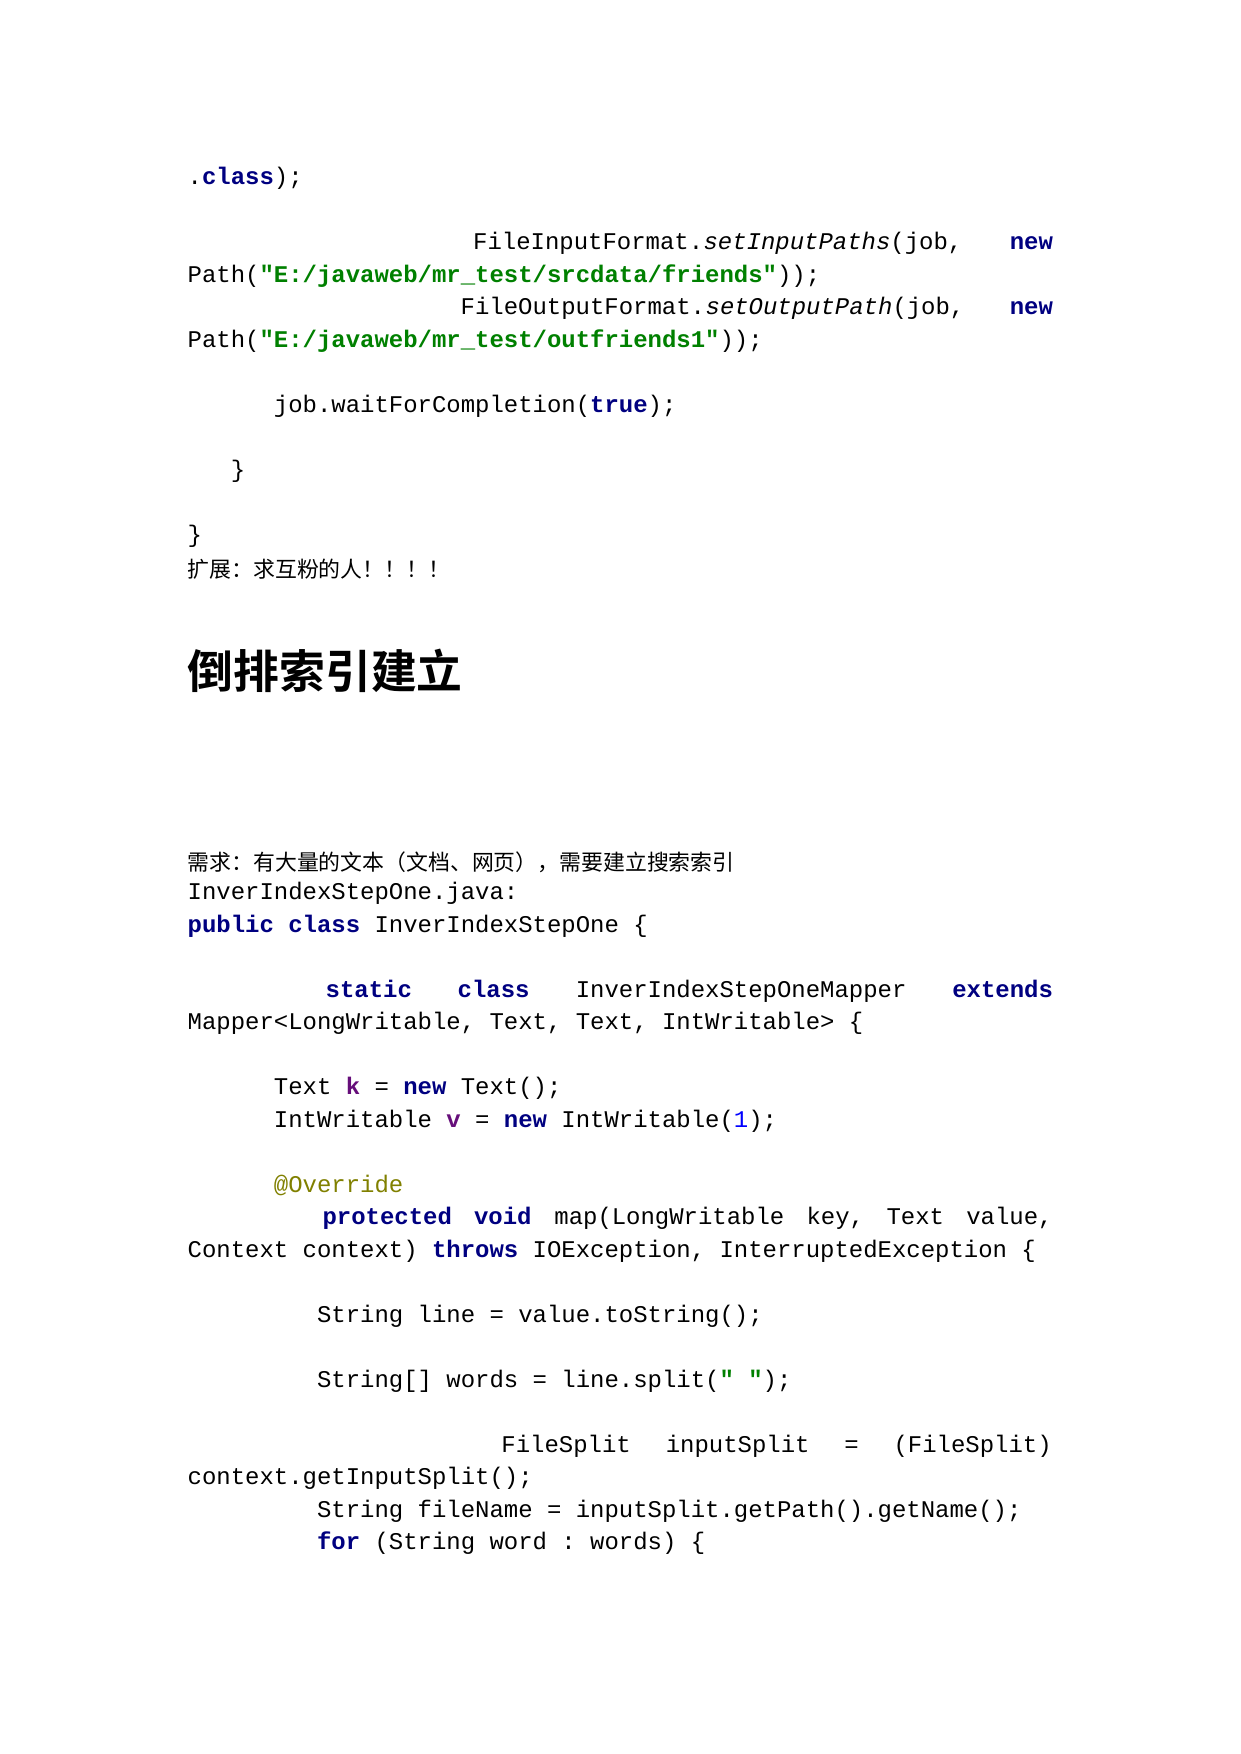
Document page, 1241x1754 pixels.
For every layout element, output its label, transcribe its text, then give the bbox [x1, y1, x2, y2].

subtitle 倒排索引建立 [187, 620, 1053, 717]
text 扩展：求互粉的人！！！！ [187, 552, 1053, 584]
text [187, 844, 1053, 1559]
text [187, 162, 1053, 552]
